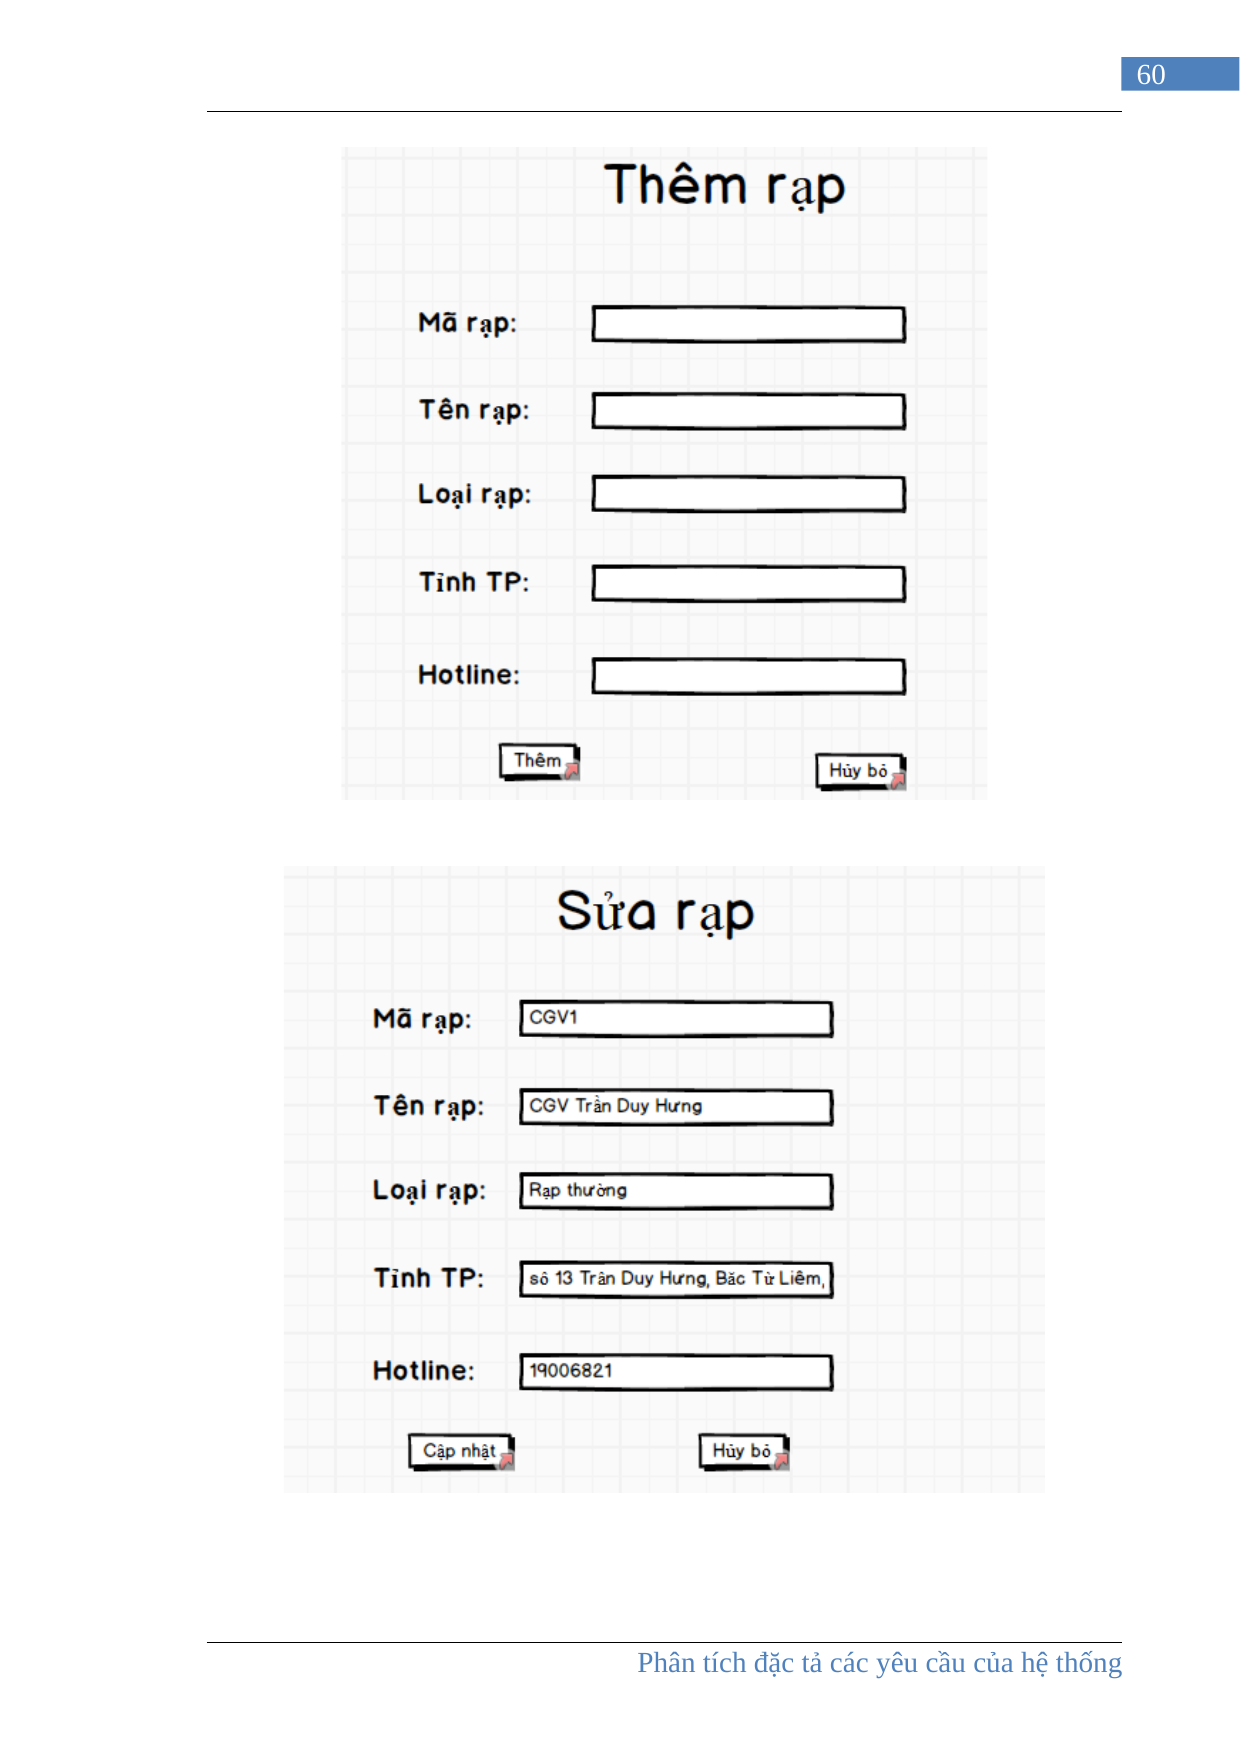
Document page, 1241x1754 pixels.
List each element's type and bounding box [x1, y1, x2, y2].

picture [283, 866, 1045, 1493]
picture [341, 147, 988, 800]
